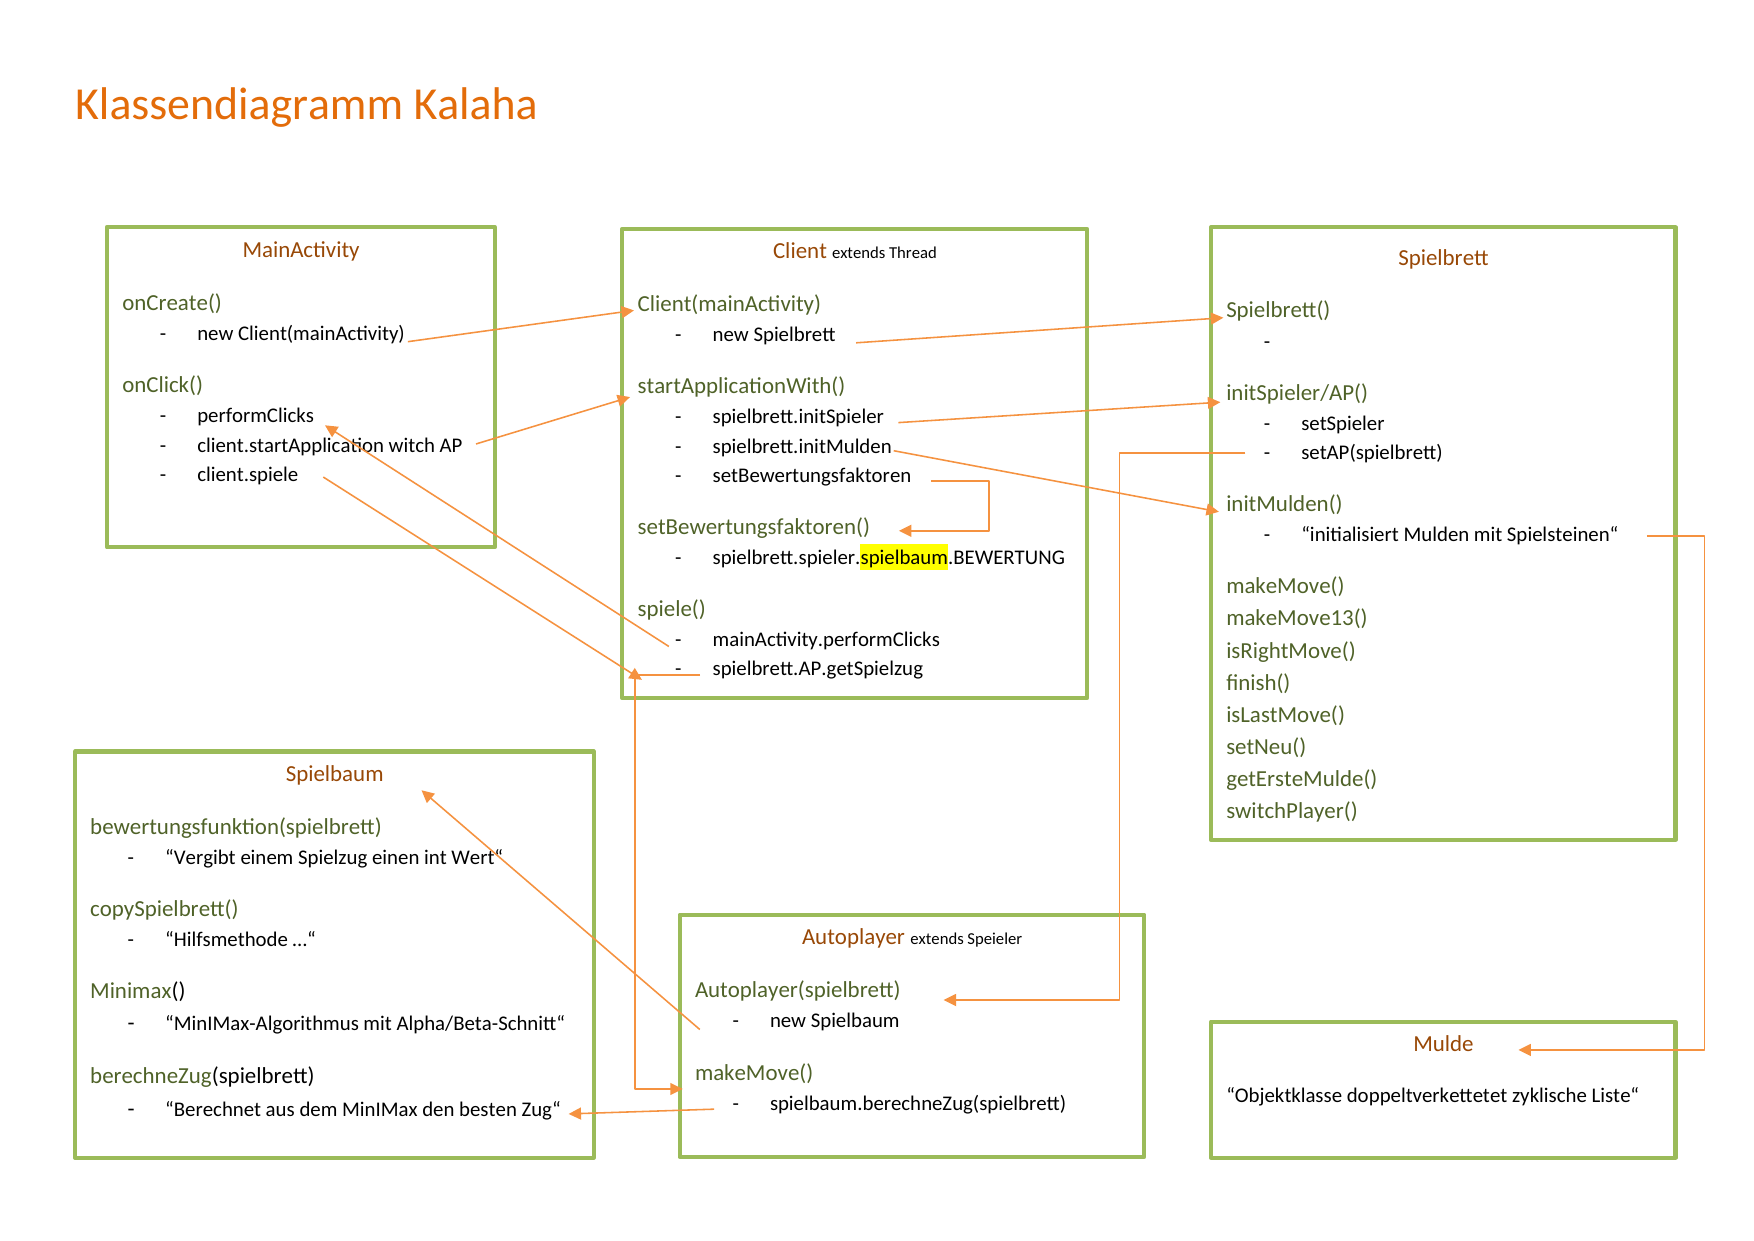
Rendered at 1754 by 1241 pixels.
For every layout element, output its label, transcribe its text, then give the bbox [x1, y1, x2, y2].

text Klassendiagramm Kalaha [75, 75, 1679, 131]
